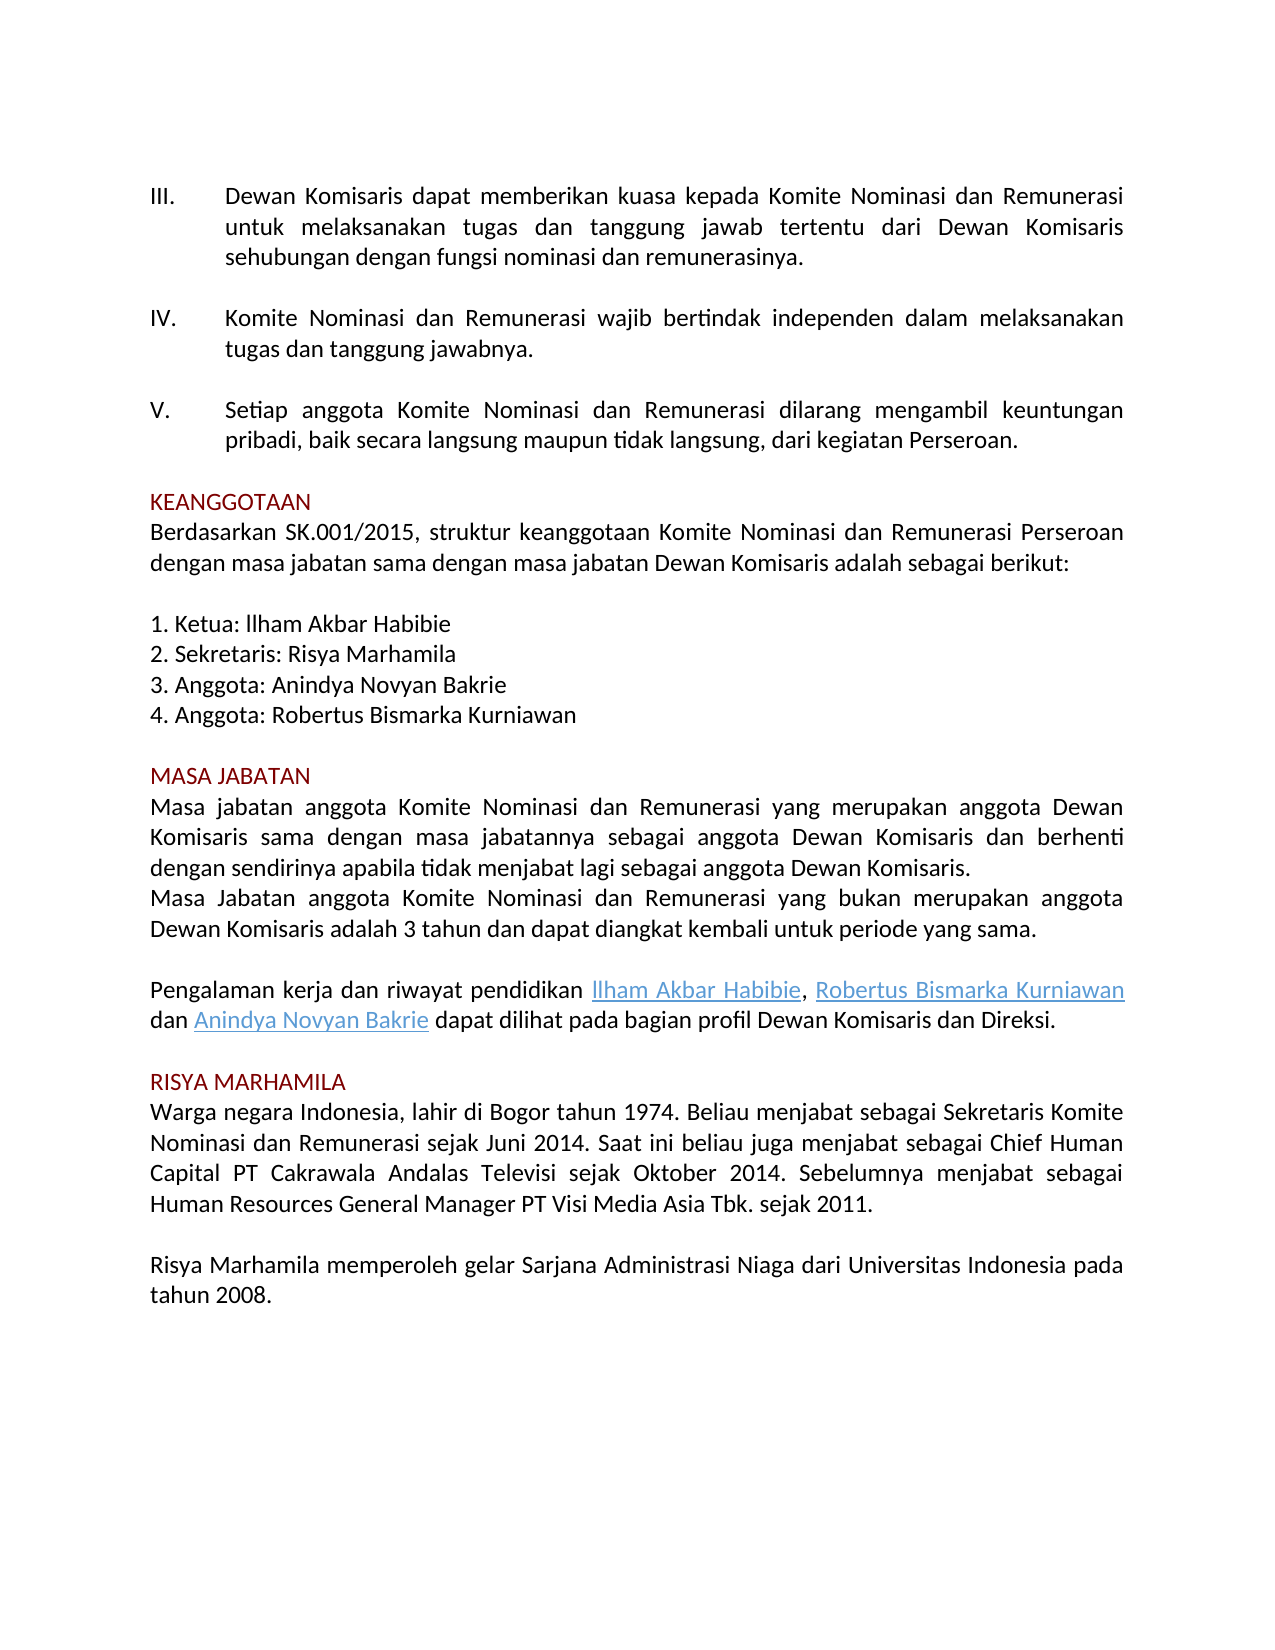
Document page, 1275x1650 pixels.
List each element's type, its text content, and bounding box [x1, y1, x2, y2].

text Berdasarkan SK.001/2015, struktur keanggotaan Komite Nominasi dan Remunerasi Perseroan dengan masa jabatan sama dengan masa jabatan Dewan Komisaris adalah sebagai berikut: [150, 516, 1125, 577]
text Pengalaman kerja dan riwayat pendidikan llham Akbar Habibie, Robertus Bismarka Kurniawan dan Anindya Novyan Bakrie dapat dilihat pada bagian profil Dewan Komisaris dan Direksi. [150, 974, 1125, 1035]
text 3. Anggota: Anindya Novyan Bakrie [150, 669, 1125, 699]
text KEANGGOTAAN [150, 486, 1125, 516]
list Komite Nominasi dan Remunerasi wajib bertindak independen dalam melaksanakan tugas dan tanggung jawabnya. [150, 303, 1125, 364]
list Setiap anggota Komite Nominasi dan Remunerasi dilarang mengambil keuntungan pribadi, baik secara langsung maupun tidak langsung, dari kegiatan Perseroan. [150, 394, 1125, 455]
text Warga negara Indonesia, lahir di Bogor tahun 1974. Beliau menjabat sebagai Sekretaris Komite Nominasi dan Remunerasi sejak Juni 2014. Saat ini beliau juga menjabat sebagai Chief Human Capital PT Cakrawala Andalas Televisi sejak Oktober 2014. Sebelumnya menjabat sebagai Human Resources General Manager PT Visi Media Asia Tbk. sejak 2011. [150, 1096, 1125, 1218]
text RISYA MARHAMILA [150, 1066, 1125, 1096]
text 2. Sekretaris: Risya Marhamila [150, 638, 1125, 669]
text Masa Jabatan anggota Komite Nominasi dan Remunerasi yang bukan merupakan anggota Dewan Komisaris adalah 3 tahun dan dapat diangkat kembali untuk periode yang sama. [150, 882, 1125, 943]
text 4. Anggota: Robertus Bismarka Kurniawan [150, 699, 1125, 730]
list Dewan Komisaris dapat memberikan kuasa kepada Komite Nominasi dan Remunerasi untuk melaksanakan tugas dan tanggung jawab tertentu dari Dewan Komisaris sehubungan dengan fungsi nominasi dan remunerasinya. [150, 181, 1125, 272]
text 1. Ketua: llham Akbar Habibie [150, 608, 1125, 638]
text MASA JABATAN [150, 760, 1125, 791]
text Masa jabatan anggota Komite Nominasi dan Remunerasi yang merupakan anggota Dewan Komisaris sama dengan masa jabatannya sebagai anggota Dewan Komisaris dan berhenti dengan sendirinya apabila tidak menjabat lagi sebagai anggota Dewan Komisaris. [150, 791, 1125, 882]
text Risya Marhamila memperoleh gelar Sarjana Administrasi Niaga dari Universitas Indonesia pada tahun 2008. [150, 1249, 1125, 1310]
